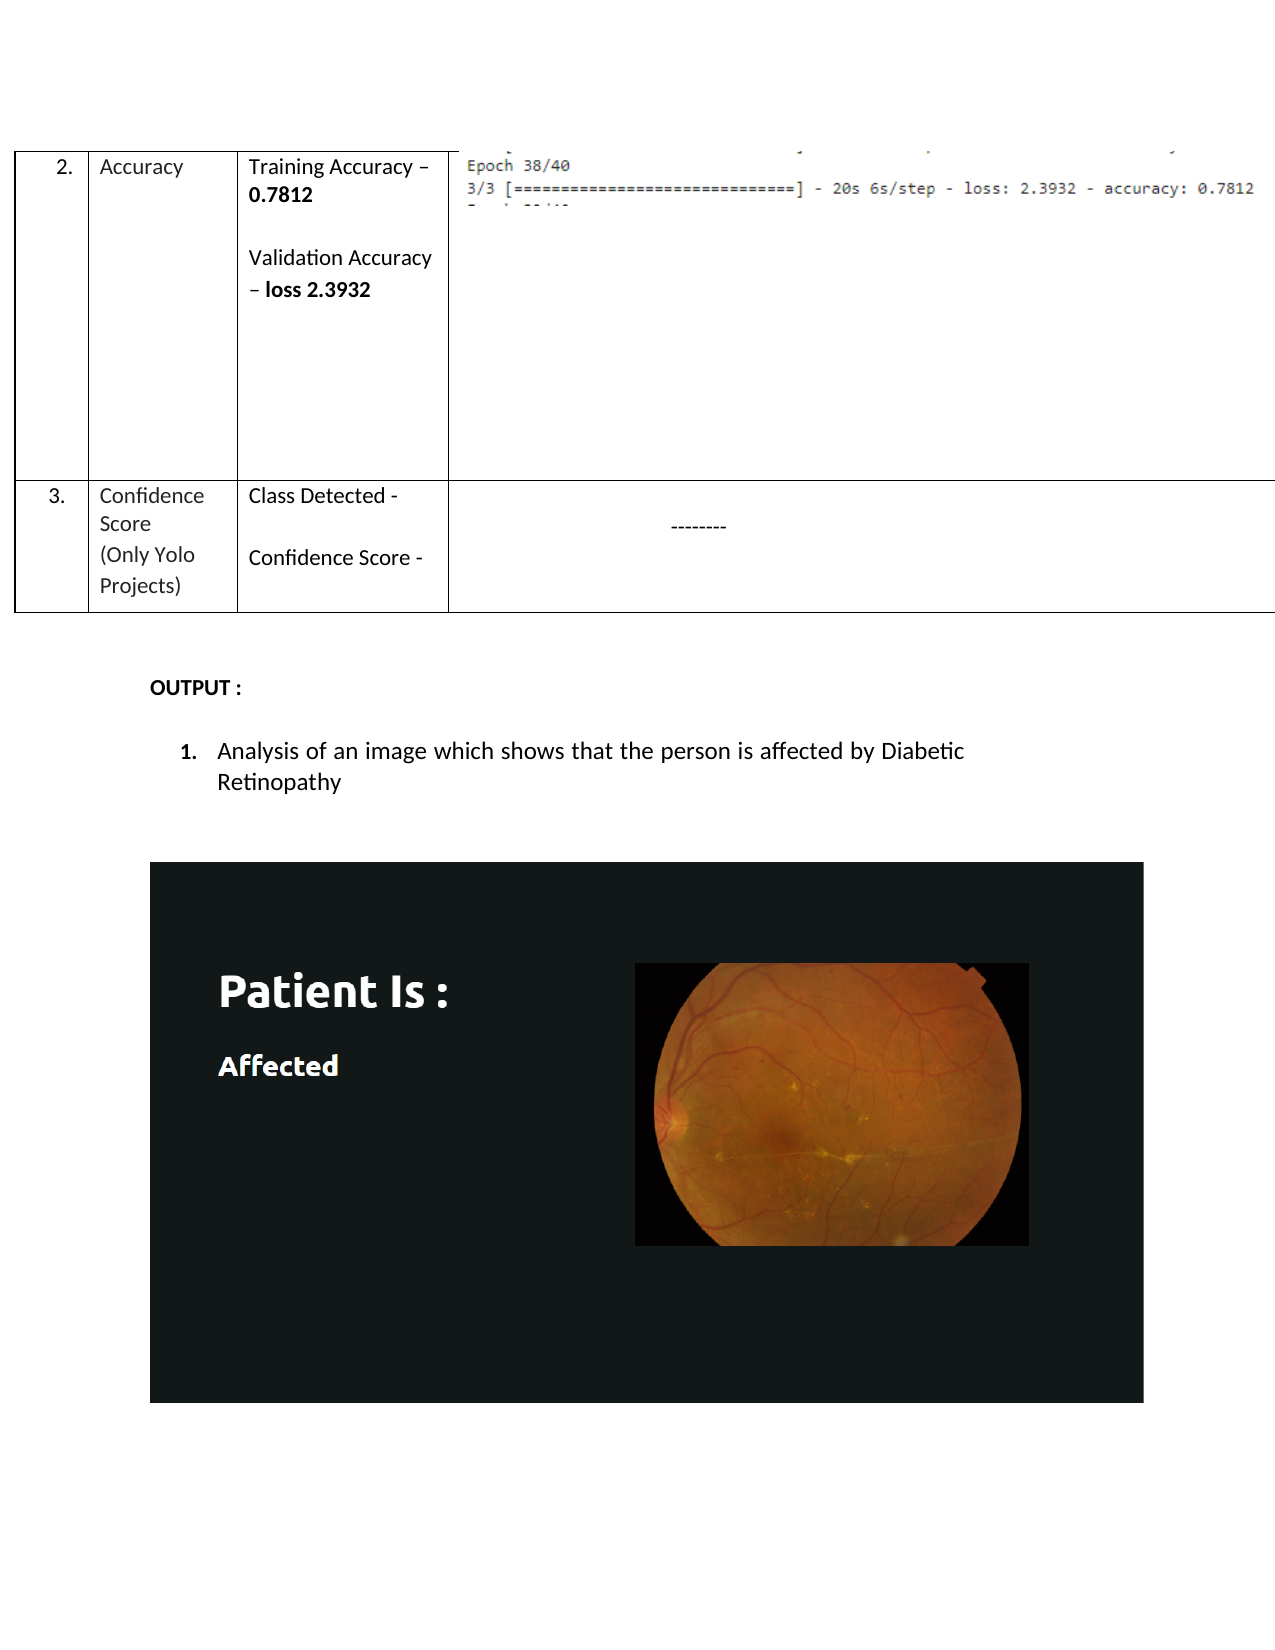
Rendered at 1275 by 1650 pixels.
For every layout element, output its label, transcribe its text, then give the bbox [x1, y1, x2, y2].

picture [150, 862, 1144, 1403]
table_cell 3. [16, 481, 88, 612]
table_cell Training Accuracy – 0.7812 Validation Accuracy – loss 2.3932 [238, 152, 448, 480]
table_cell Accuracy [89, 152, 237, 480]
text OUTPUT : [150, 673, 966, 701]
table_cell 2. [16, 152, 88, 480]
table_cell Confidence Score (Only Yolo Projects) [89, 481, 237, 612]
table_cell Class Detected - Confidence Score - [238, 481, 448, 612]
table_cell [449, 152, 1275, 480]
table_cell -------- [449, 481, 1275, 612]
list Analysis of an image which shows that the person is affected by Diabetic Retinopathy [179, 735, 966, 796]
picture [459, 151, 1275, 206]
